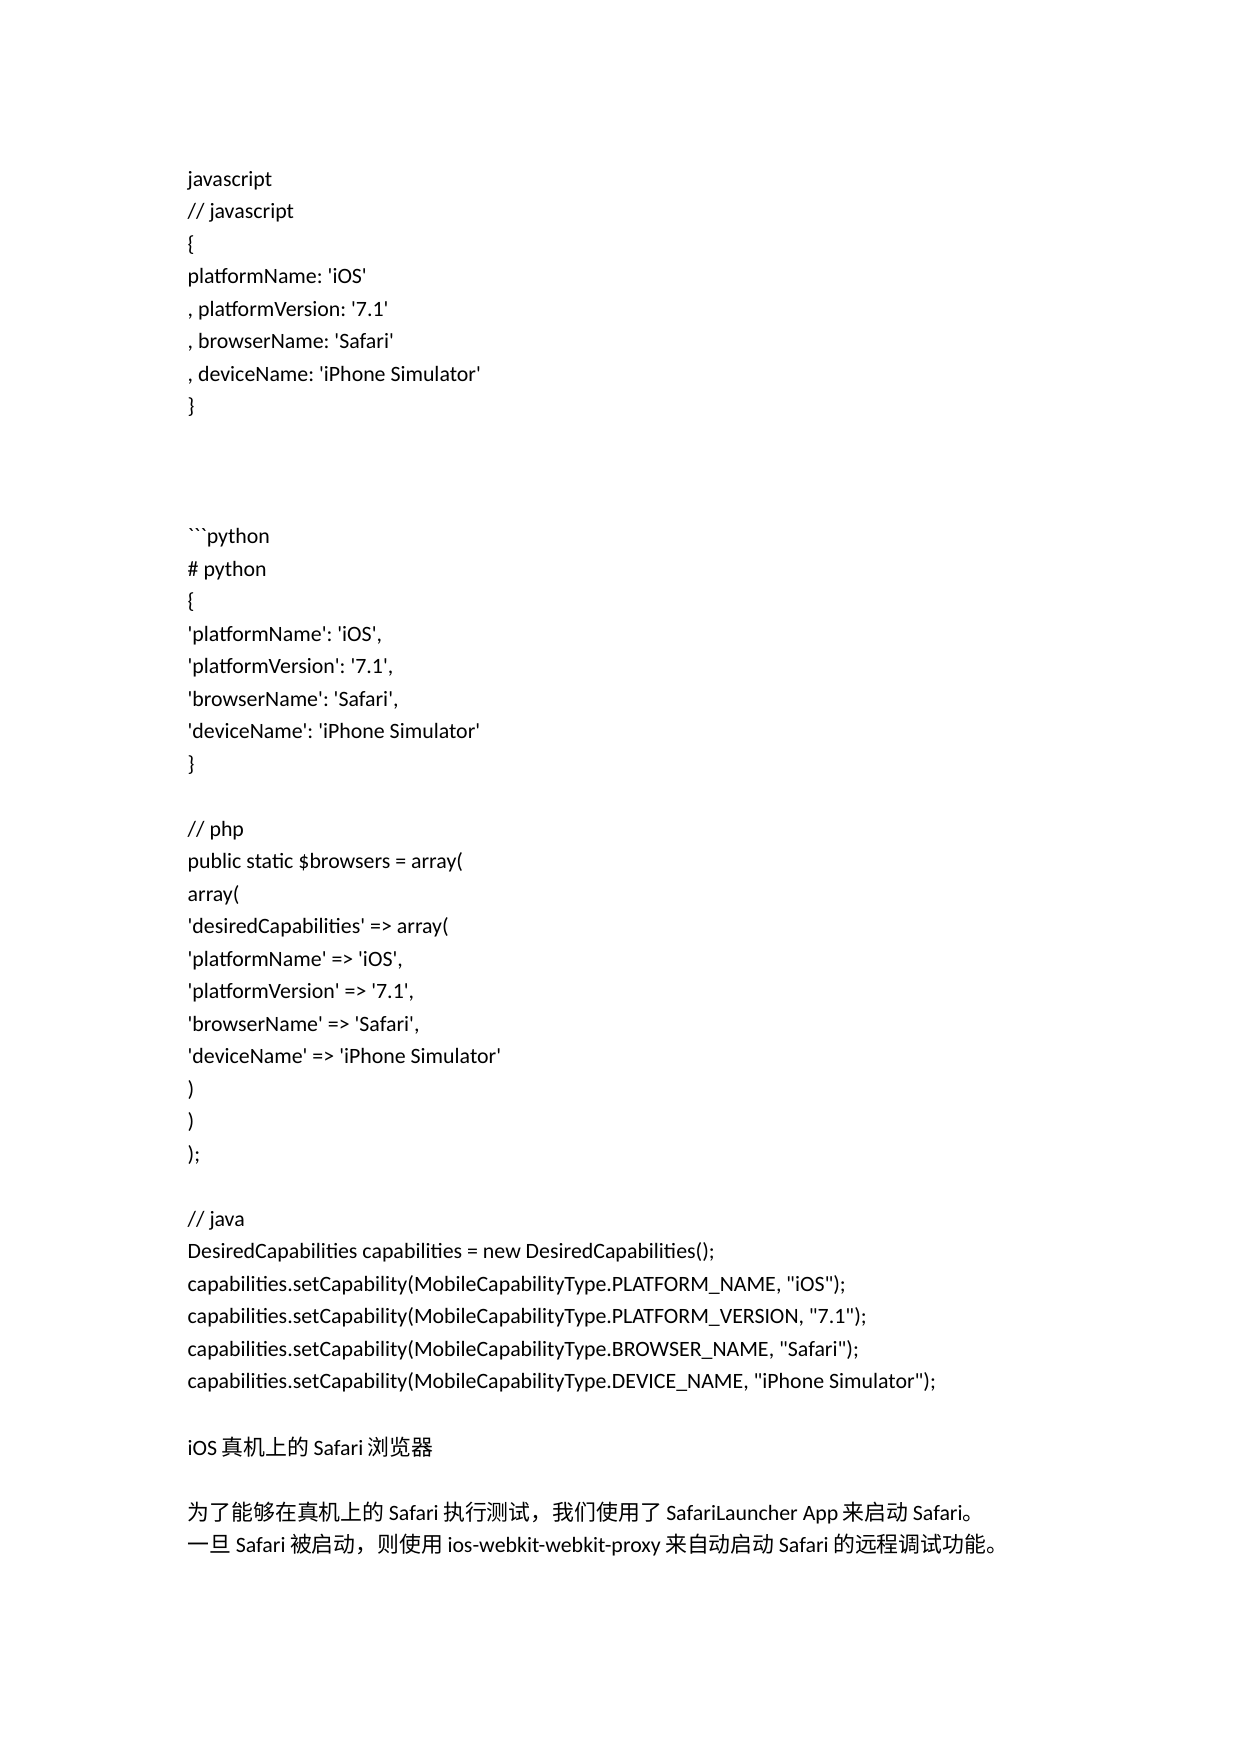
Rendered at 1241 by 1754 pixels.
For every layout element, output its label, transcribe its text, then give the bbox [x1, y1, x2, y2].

text # python [187, 552, 1053, 584]
text ```python [187, 519, 1053, 552]
text 'deviceName': 'iPhone Simulator' [187, 714, 1053, 747]
text capabilities.setCapability(MobileCapabilityType.PLATFORM_VERSION, "7.1"); [187, 1299, 1053, 1332]
text // php [187, 812, 1053, 844]
text ) [187, 1072, 1053, 1104]
text array( [187, 877, 1053, 909]
text 'browserName': 'Safari', [187, 682, 1053, 714]
text public static $browsers = array( [187, 844, 1053, 877]
text javascript [187, 162, 1053, 194]
text DesiredCapabilities capabilities = new DesiredCapabilities(); [187, 1234, 1053, 1267]
text // javascript [187, 194, 1053, 227]
text 'desiredCapabilities' => array( [187, 909, 1053, 942]
text , platformVersion: '7.1' [187, 292, 1053, 324]
text } [187, 747, 1053, 779]
text { [187, 227, 1053, 259]
text 'browserName' => 'Safari', [187, 1007, 1053, 1039]
text 一旦Safari被启动，则使用ios-webkit-webkit-proxy来自动启动Safari的远程调试功能。 [187, 1527, 1053, 1559]
text } [187, 389, 1053, 422]
text , browserName: 'Safari' [187, 324, 1053, 357]
text platformName: 'iOS' [187, 259, 1053, 292]
text ) [187, 1104, 1053, 1137]
text 'platformName' => 'iOS', [187, 942, 1053, 974]
text 'deviceName' => 'iPhone Simulator' [187, 1039, 1053, 1072]
text // java [187, 1202, 1053, 1234]
text 'platformName': 'iOS', [187, 617, 1053, 649]
text capabilities.setCapability(MobileCapabilityType.BROWSER_NAME, "Safari"); [187, 1332, 1053, 1364]
text { [187, 584, 1053, 617]
text 为了能够在真机上的Safari执行测试，我们使用了SafariLauncher App来启动Safari。 [187, 1494, 1053, 1527]
text , deviceName: 'iPhone Simulator' [187, 357, 1053, 389]
text iOS真机上的Safari浏览器 [187, 1429, 1053, 1462]
text capabilities.setCapability(MobileCapabilityType.DEVICE_NAME, "iPhone Simulator"); [187, 1364, 1053, 1397]
text 'platformVersion' => '7.1', [187, 974, 1053, 1007]
text 'platformVersion': '7.1', [187, 649, 1053, 682]
text capabilities.setCapability(MobileCapabilityType.PLATFORM_NAME, "iOS"); [187, 1267, 1053, 1299]
text ); [187, 1137, 1053, 1169]
